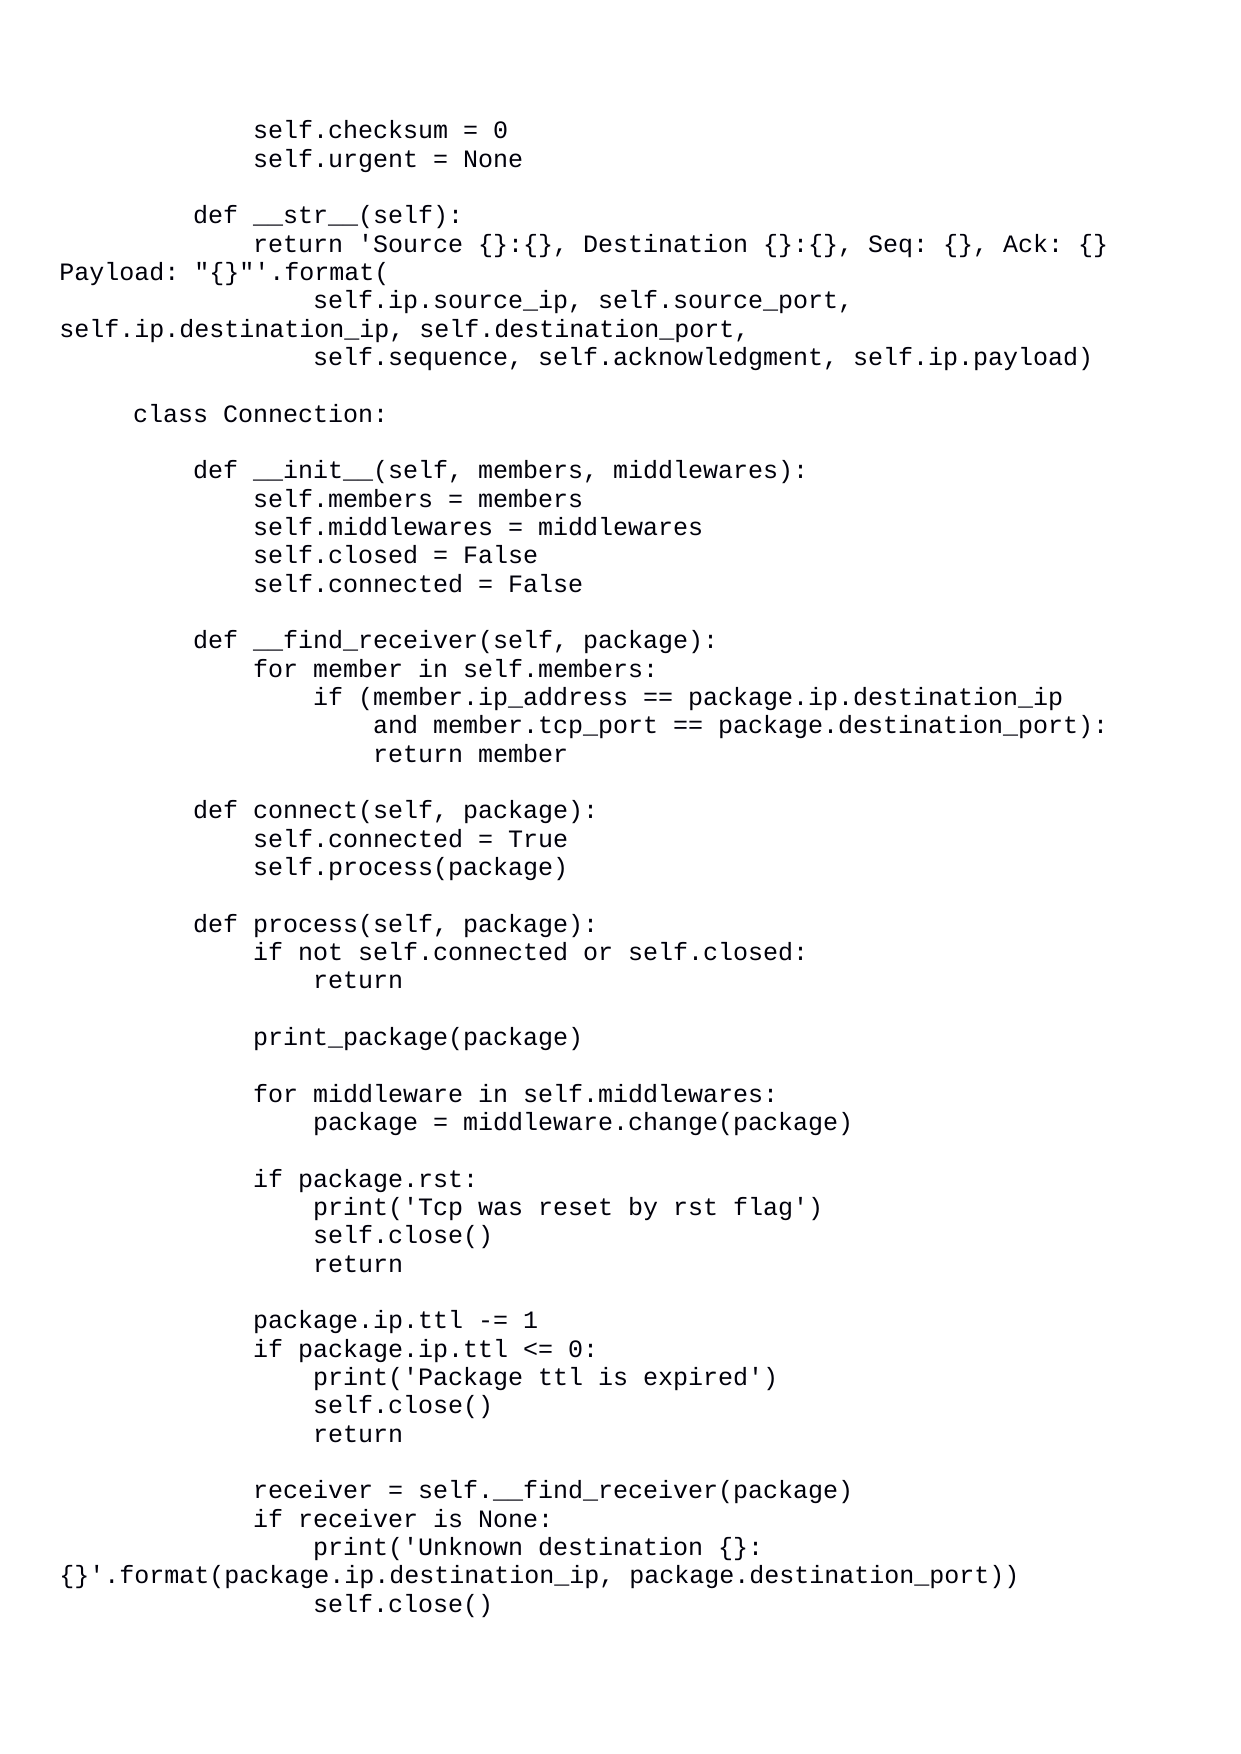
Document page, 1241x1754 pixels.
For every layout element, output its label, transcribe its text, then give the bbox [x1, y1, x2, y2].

text return [59, 1421, 1152, 1450]
text for middleware in self.middlewares: [59, 1081, 1152, 1110]
text def __str__(self): [59, 203, 1152, 231]
text print('Unknown destination {}:{}'.format(package.ip.destination_ip, package.destination_port)) [59, 1535, 1152, 1591]
text package = middleware.change(package) [59, 1110, 1152, 1138]
text self.connected = True [59, 826, 1152, 855]
text def __init__(self, members, middlewares): [59, 458, 1152, 486]
text return [59, 968, 1152, 996]
text if (member.ip_address == package.ip.destination_ip [59, 685, 1152, 713]
text class Connection: [59, 401, 1152, 430]
text if package.rst: [59, 1166, 1152, 1195]
text self.close() [59, 1591, 1152, 1620]
text def connect(self, package): [59, 798, 1152, 826]
text package.ip.ttl -= 1 [59, 1308, 1152, 1336]
text def __find_receiver(self, package): [59, 628, 1152, 656]
text self.ip.source_ip, self.source_port, self.ip.destination_ip, self.destination_port, [59, 288, 1152, 345]
text self.checksum = 0 [59, 118, 1152, 146]
text return 'Source {}:{}, Destination {}:{}, Seq: {}, Ack: {} Payload: "{}"'.format( [59, 231, 1152, 288]
text self.close() [59, 1223, 1152, 1251]
text self.middlewares = middlewares [59, 515, 1152, 543]
text self.urgent = None [59, 146, 1152, 175]
text if package.ip.ttl <= 0: [59, 1336, 1152, 1365]
text and member.tcp_port == package.destination_port): [59, 713, 1152, 741]
text print('Tcp was reset by rst flag') [59, 1195, 1152, 1223]
text receiver = self.__find_receiver(package) [59, 1478, 1152, 1506]
text self.connected = False [59, 571, 1152, 600]
text for member in self.members: [59, 656, 1152, 685]
text self.close() [59, 1393, 1152, 1421]
text self.process(package) [59, 855, 1152, 883]
text if receiver is None: [59, 1506, 1152, 1535]
text self.sequence, self.acknowledgment, self.ip.payload) [59, 345, 1152, 373]
text self.members = members [59, 486, 1152, 515]
text self.closed = False [59, 543, 1152, 571]
text print_package(package) [59, 1025, 1152, 1053]
text def process(self, package): [59, 911, 1152, 940]
text return member [59, 741, 1152, 770]
text if not self.connected or self.closed: [59, 940, 1152, 968]
text print('Package ttl is expired') [59, 1365, 1152, 1393]
text return [59, 1251, 1152, 1280]
